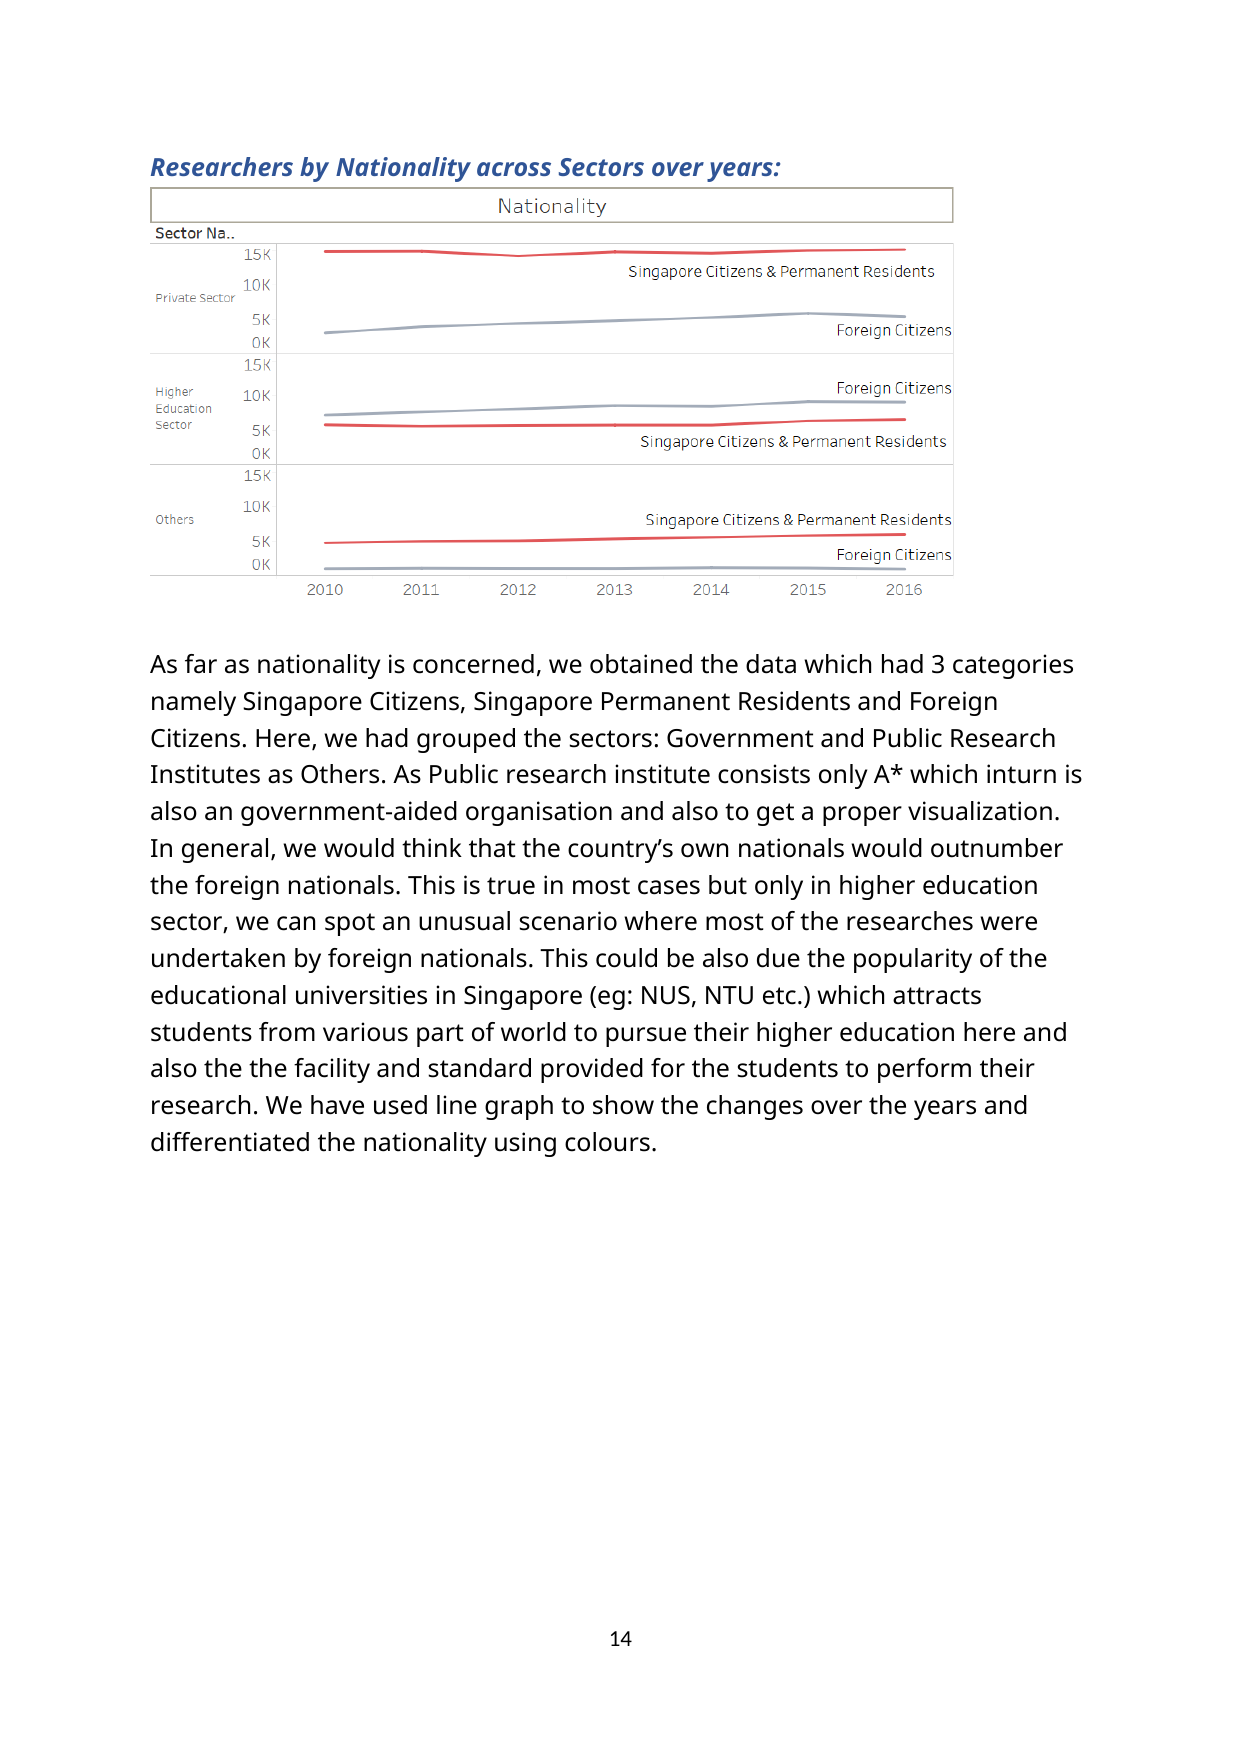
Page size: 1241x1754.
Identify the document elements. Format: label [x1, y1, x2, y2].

picture [150, 187, 954, 628]
